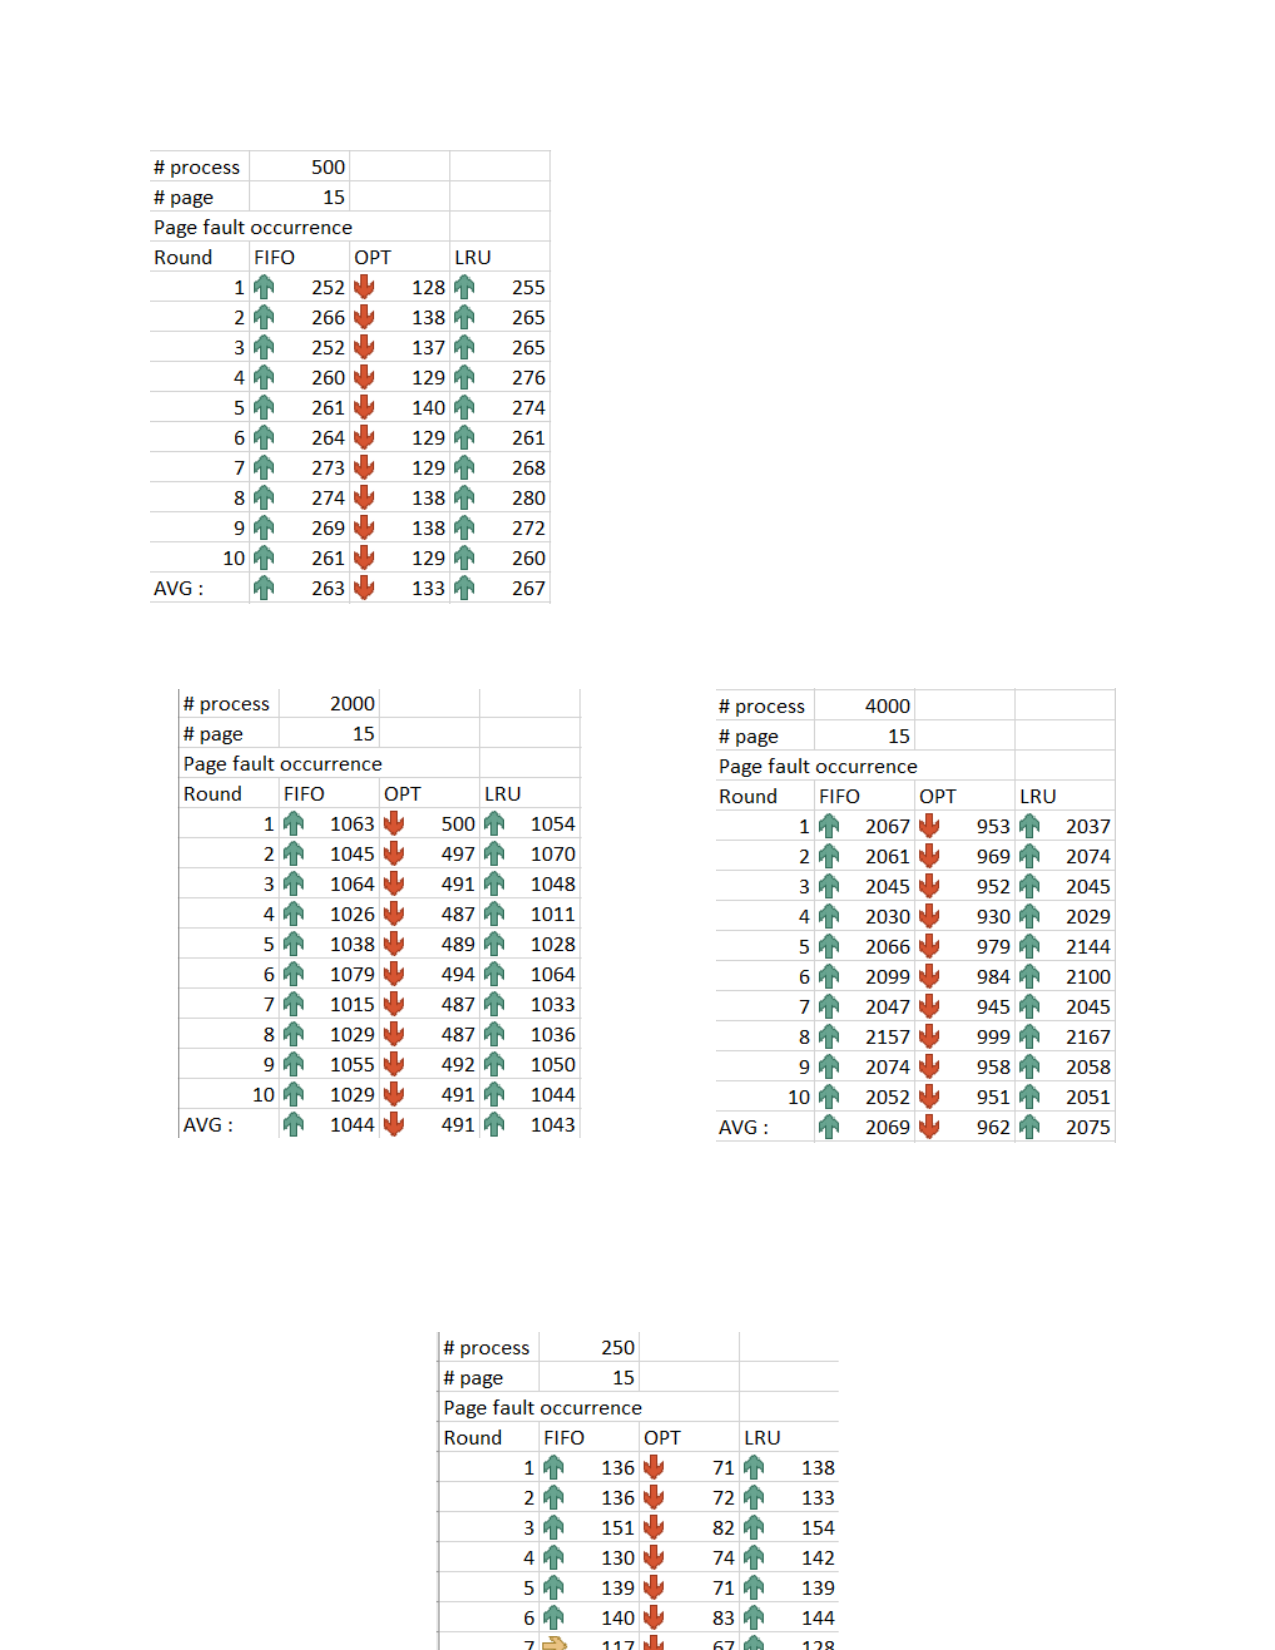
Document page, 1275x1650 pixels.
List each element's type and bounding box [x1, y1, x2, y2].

picture [716, 688, 1116, 1143]
picture [150, 150, 552, 604]
picture [436, 1332, 839, 1650]
picture [177, 689, 582, 1138]
